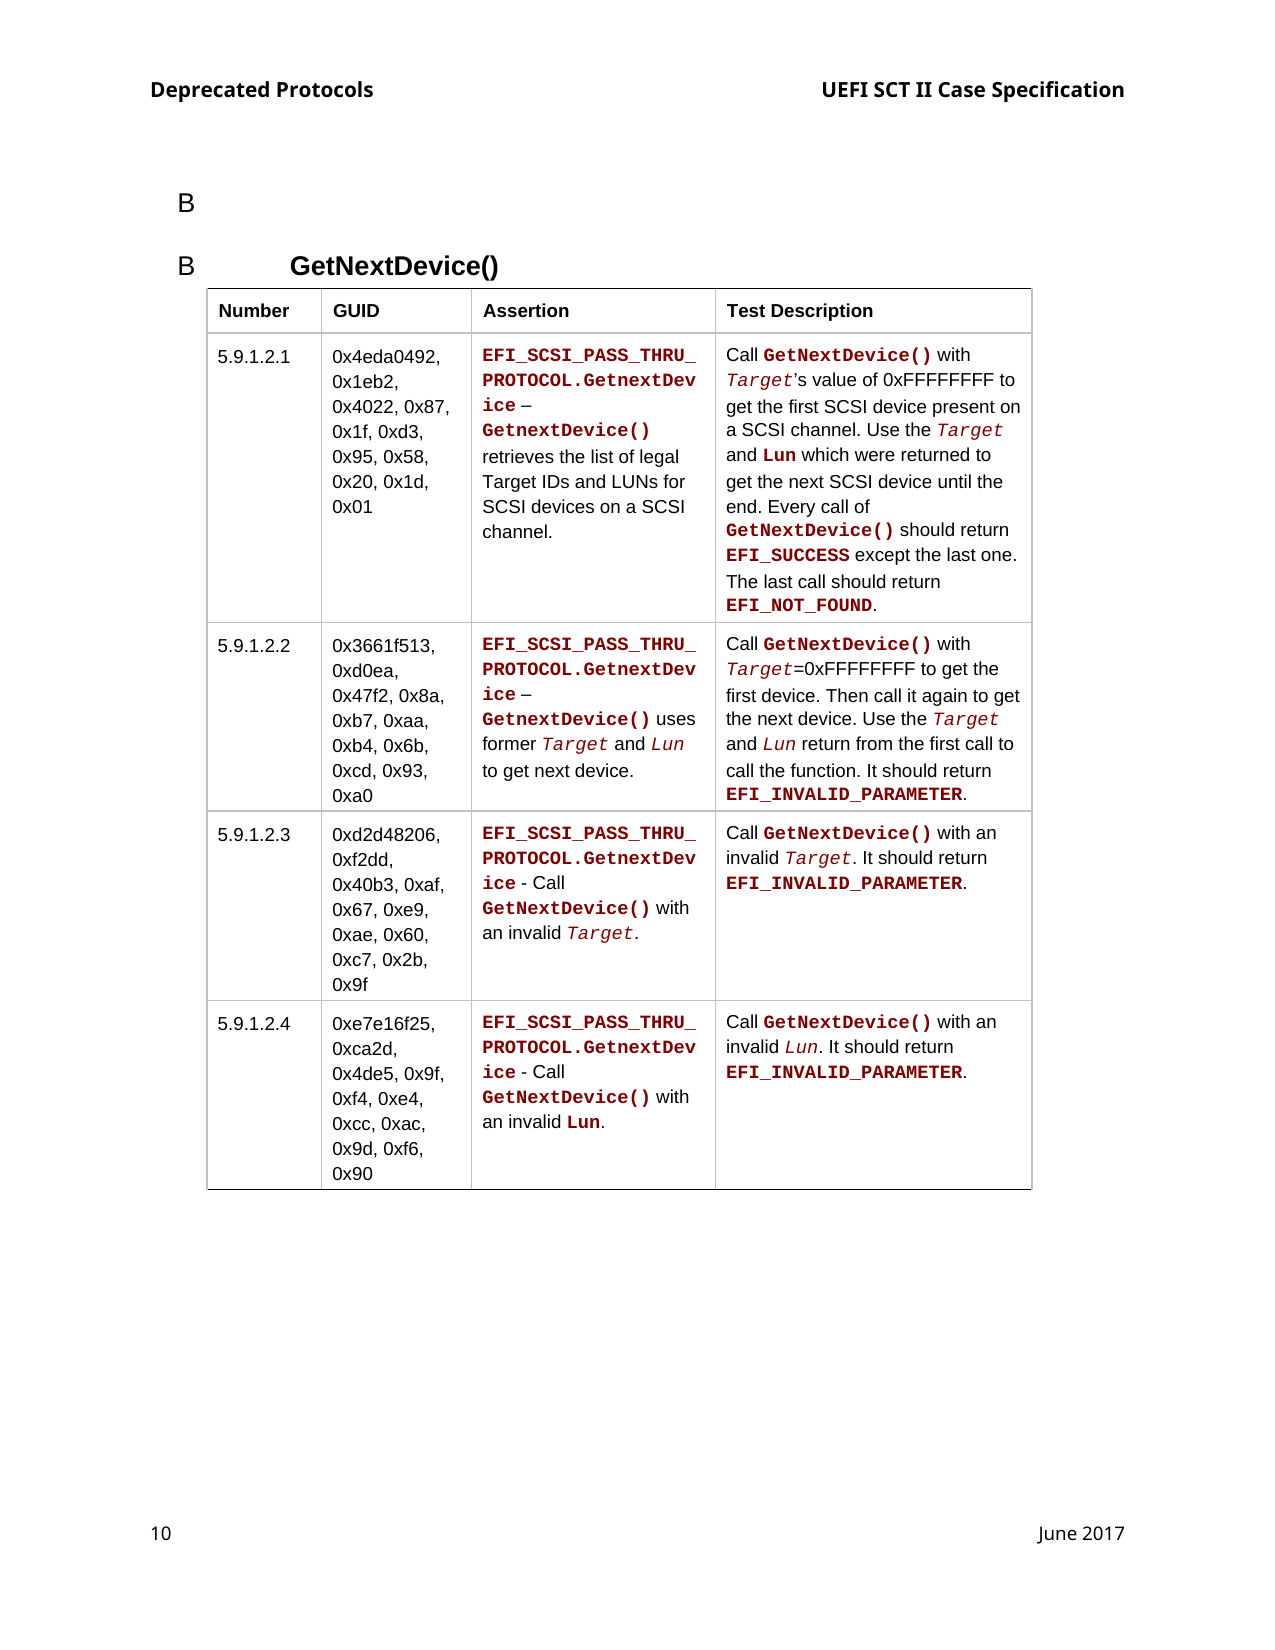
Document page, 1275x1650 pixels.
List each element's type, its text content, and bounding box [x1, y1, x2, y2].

table_cell Call GetNextDevice() with an invalid Target. It should return EFI_INVALID_PARAMETER. [716, 812, 1031, 999]
table_header Number [208, 289, 321, 332]
table_cell 5.9.1.2.3 [208, 812, 321, 999]
table_cell 0x3661f513, 0xd0ea, 0x47f2, 0x8a, 0xb7, 0xaa, 0xb4, 0x6b, 0xcd, 0x93, 0xa0 [322, 623, 471, 810]
table_cell EFI_SCSI_PASS_THRU_PROTOCOL.GetnextDevice – GetnextDevice() uses former Target and Lun to get next device. [472, 623, 715, 810]
subtitle GetNextDevice() [177, 250, 1125, 281]
table_cell 5.9.1.2.1 [208, 334, 321, 621]
table_cell 0xd2d48206, 0xf2dd, 0x40b3, 0xaf, 0x67, 0xe9, 0xae, 0x60, 0xc7, 0x2b, 0x9f [322, 812, 471, 999]
table_cell 5.9.1.2.4 [208, 1001, 321, 1188]
table_cell 5.9.1.2.2 [208, 623, 321, 810]
table_cell 0x4eda0492, 0x1eb2, 0x4022, 0x87, 0x1f, 0xd3, 0x95, 0x58, 0x20, 0x1d, 0x01 [322, 334, 471, 621]
table_header Test Description [716, 289, 1031, 332]
table_header Assertion [472, 289, 715, 332]
table_cell EFI_SCSI_PASS_THRU_PROTOCOL.GetnextDevice - Call GetNextDevice() with an invalid Target. [472, 812, 715, 999]
table_cell Call GetNextDevice() with Target’s value of 0xFFFFFFFF to get the first SCSI device present on a SCSI channel. Use the Target and Lun which were returned to get the next SCSI device until the end. Every call of GetNextDevice() should return EFI_SUCCESS except the last one. The last call should return EFI_NOT_FOUND. [716, 334, 1031, 621]
table_cell EFI_SCSI_PASS_THRU_PROTOCOL.GetnextDevice – GetnextDevice() retrieves the list of legal Target IDs and LUNs for SCSI devices on a SCSI channel. [472, 334, 715, 621]
table_header GUID [322, 289, 471, 332]
table_cell Call GetNextDevice() with an invalid Lun. It should return EFI_INVALID_PARAMETER. [716, 1001, 1031, 1188]
table_cell 0xe7e16f25, 0xca2d, 0x4de5, 0x9f, 0xf4, 0xe4, 0xcc, 0xac, 0x9d, 0xf6, 0x90 [322, 1001, 471, 1188]
table_cell EFI_SCSI_PASS_THRU_PROTOCOL.GetnextDevice - Call GetNextDevice() with an invalid Lun. [472, 1001, 715, 1188]
table_cell Call GetNextDevice() with Target=0xFFFFFFFF to get the first device. Then call it again to get the next device. Use the Target and Lun return from the first call to call the function. It should return EFI_INVALID_PARAMETER. [716, 623, 1031, 810]
